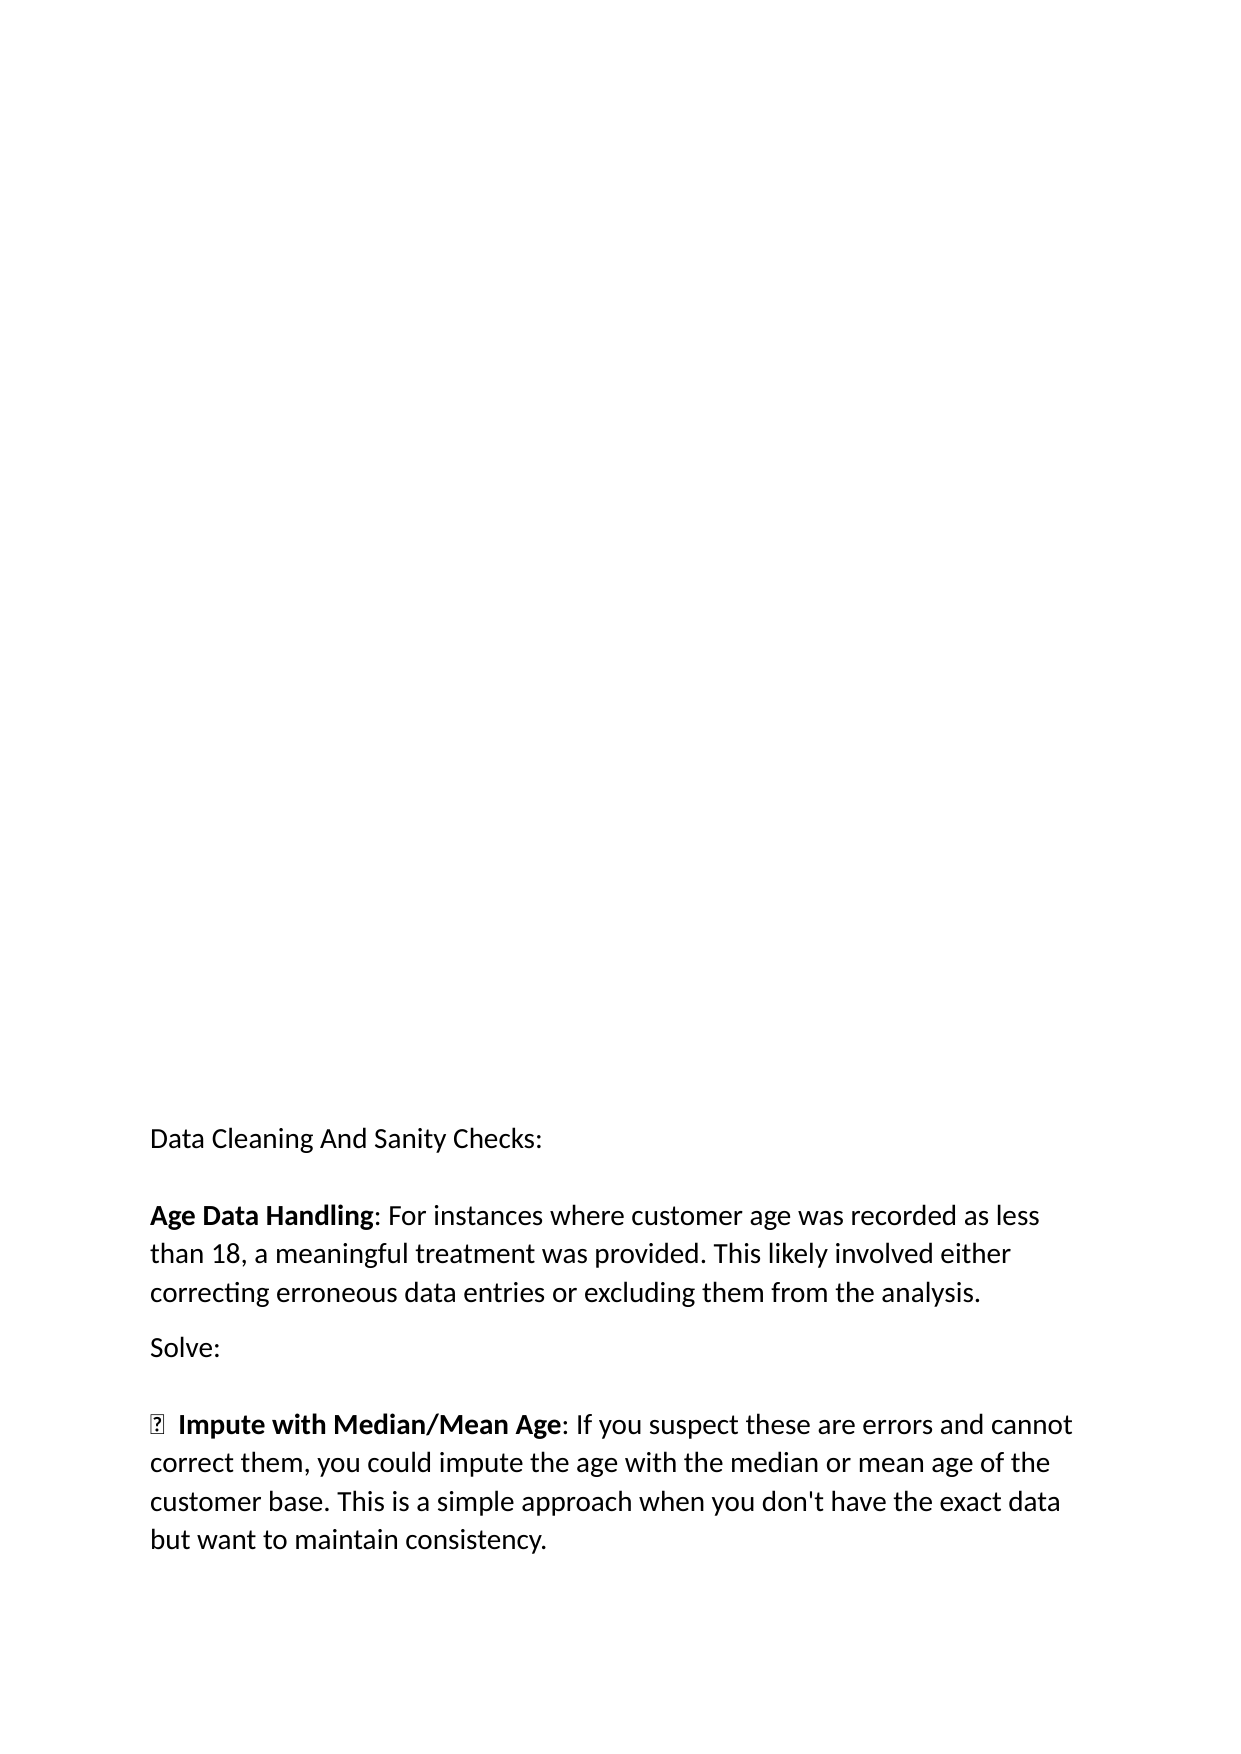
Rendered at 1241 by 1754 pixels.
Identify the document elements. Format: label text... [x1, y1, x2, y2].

text Data Cleaning And Sanity Checks: Age Data Handling: For instances where customer age was recorded as less than 18, a meaningful treatment was provided. This likely involved either correcting erroneous data entries or excluding them from the analysis. [150, 1120, 1090, 1309]
text Solve:  Impute with Median/Mean Age: If you suspect these are errors and cannot correct them, you could impute the age with the median or mean age of the customer base. This is a simple approach when you don't have the exact data but want to maintain consistency. [150, 1329, 1090, 1557]
